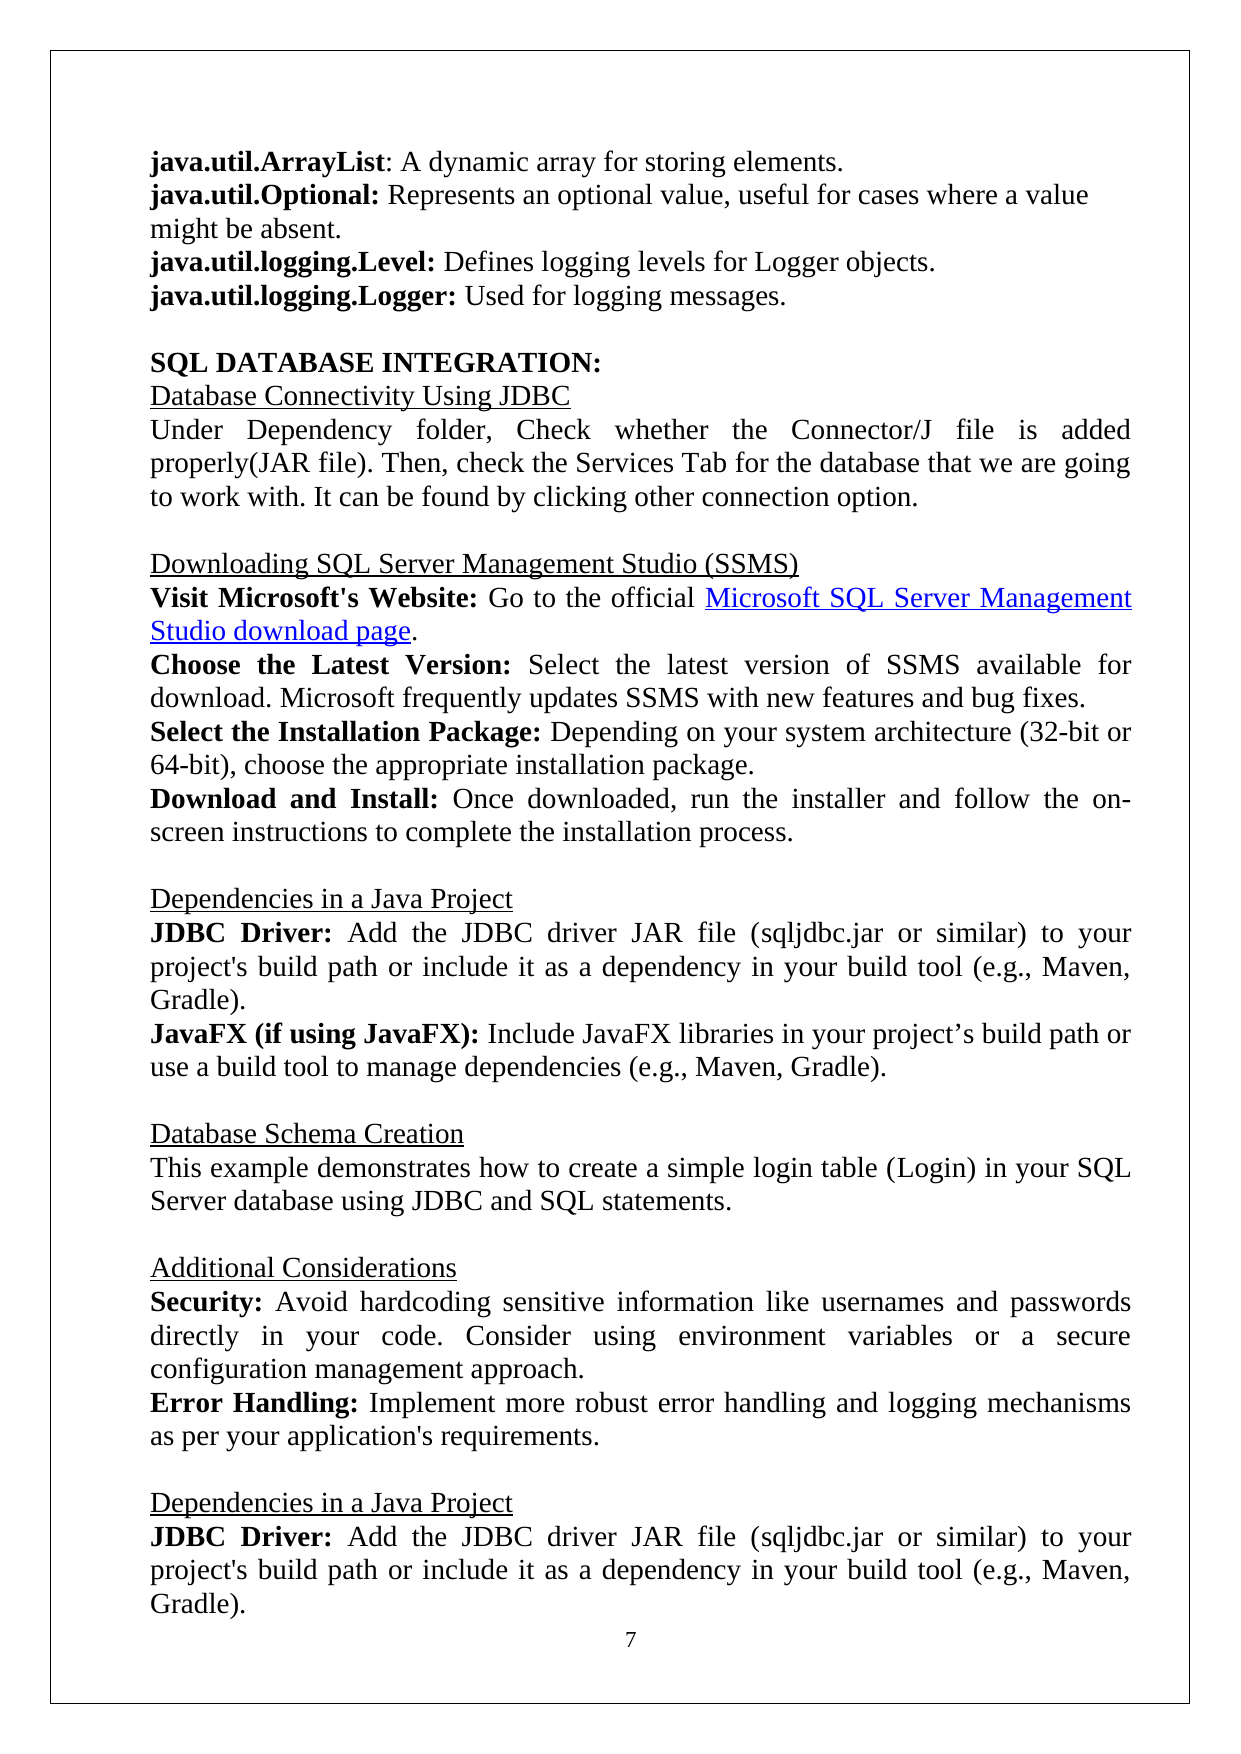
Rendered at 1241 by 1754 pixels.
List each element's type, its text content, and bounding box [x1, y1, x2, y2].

text java.util.logging.Level: Defines logging levels for Logger objects. [150, 244, 1132, 278]
text JDBC Driver: Add the JDBC driver JAR file (sqljdbc.jar or similar) to your project's build path or include it as a dependency in your build tool (e.g., Maven, Gradle). [150, 1519, 1132, 1619]
text Security: Avoid hardcoding sensitive information like usernames and passwords directly in your code. Consider using environment variables or a secure configuration management approach. [150, 1284, 1132, 1385]
text Dependencies in a Java Project [150, 1485, 1132, 1519]
text Database Connectivity Using JDBC [150, 378, 1132, 412]
text Additional Considerations [150, 1251, 1132, 1284]
text Under Dependency folder, Check whether the Connector/J file is added properly(JAR file). Then, check the Services Tab for the database that we are going to work with. It can be found by clicking other connection option. [150, 412, 1132, 513]
text Dependencies in a Java Project [150, 882, 1132, 915]
text java.util.Optional: Represents an optional value, useful for cases where a value might be absent. [150, 177, 1132, 244]
text Error Handling: Implement more robust error handling and logging mechanisms as per your application's requirements. [150, 1385, 1132, 1452]
text Visit Microsoft's Website: Go to the official Microsoft SQL Server Management Studio download page. [150, 580, 1132, 647]
text Select the Installation Package: Depending on your system architecture (32-bit or 64-bit), choose the appropriate installation package. [150, 714, 1132, 781]
text JavaFX (if using JavaFX): Include JavaFX libraries in your project’s build path or use a build tool to manage dependencies (e.g., Maven, Gradle). [150, 1016, 1132, 1083]
text Database Schema Creation [150, 1116, 1132, 1150]
text Download and Install: Once downloaded, run the installer and follow the on-screen instructions to complete the installation process. [150, 781, 1132, 848]
text Choose the Latest Version: Select the latest version of SSMS available for download. Microsoft frequently updates SSMS with new features and bug fixes. [150, 647, 1132, 714]
text Downloading SQL Server Management Studio (SSMS) [150, 546, 1132, 580]
text JDBC Driver: Add the JDBC driver JAR file (sqljdbc.jar or similar) to your project's build path or include it as a dependency in your build tool (e.g., Maven, Gradle). [150, 915, 1132, 1016]
text This example demonstrates how to create a simple login table (Login) in your SQL Server database using JDBC and SQL statements. [150, 1150, 1132, 1217]
text SQL DATABASE INTEGRATION: [150, 345, 1132, 378]
text java.util.ArrayList: A dynamic array for storing elements. [150, 144, 1132, 177]
text java.util.logging.Logger: Used for logging messages. [150, 278, 1132, 311]
